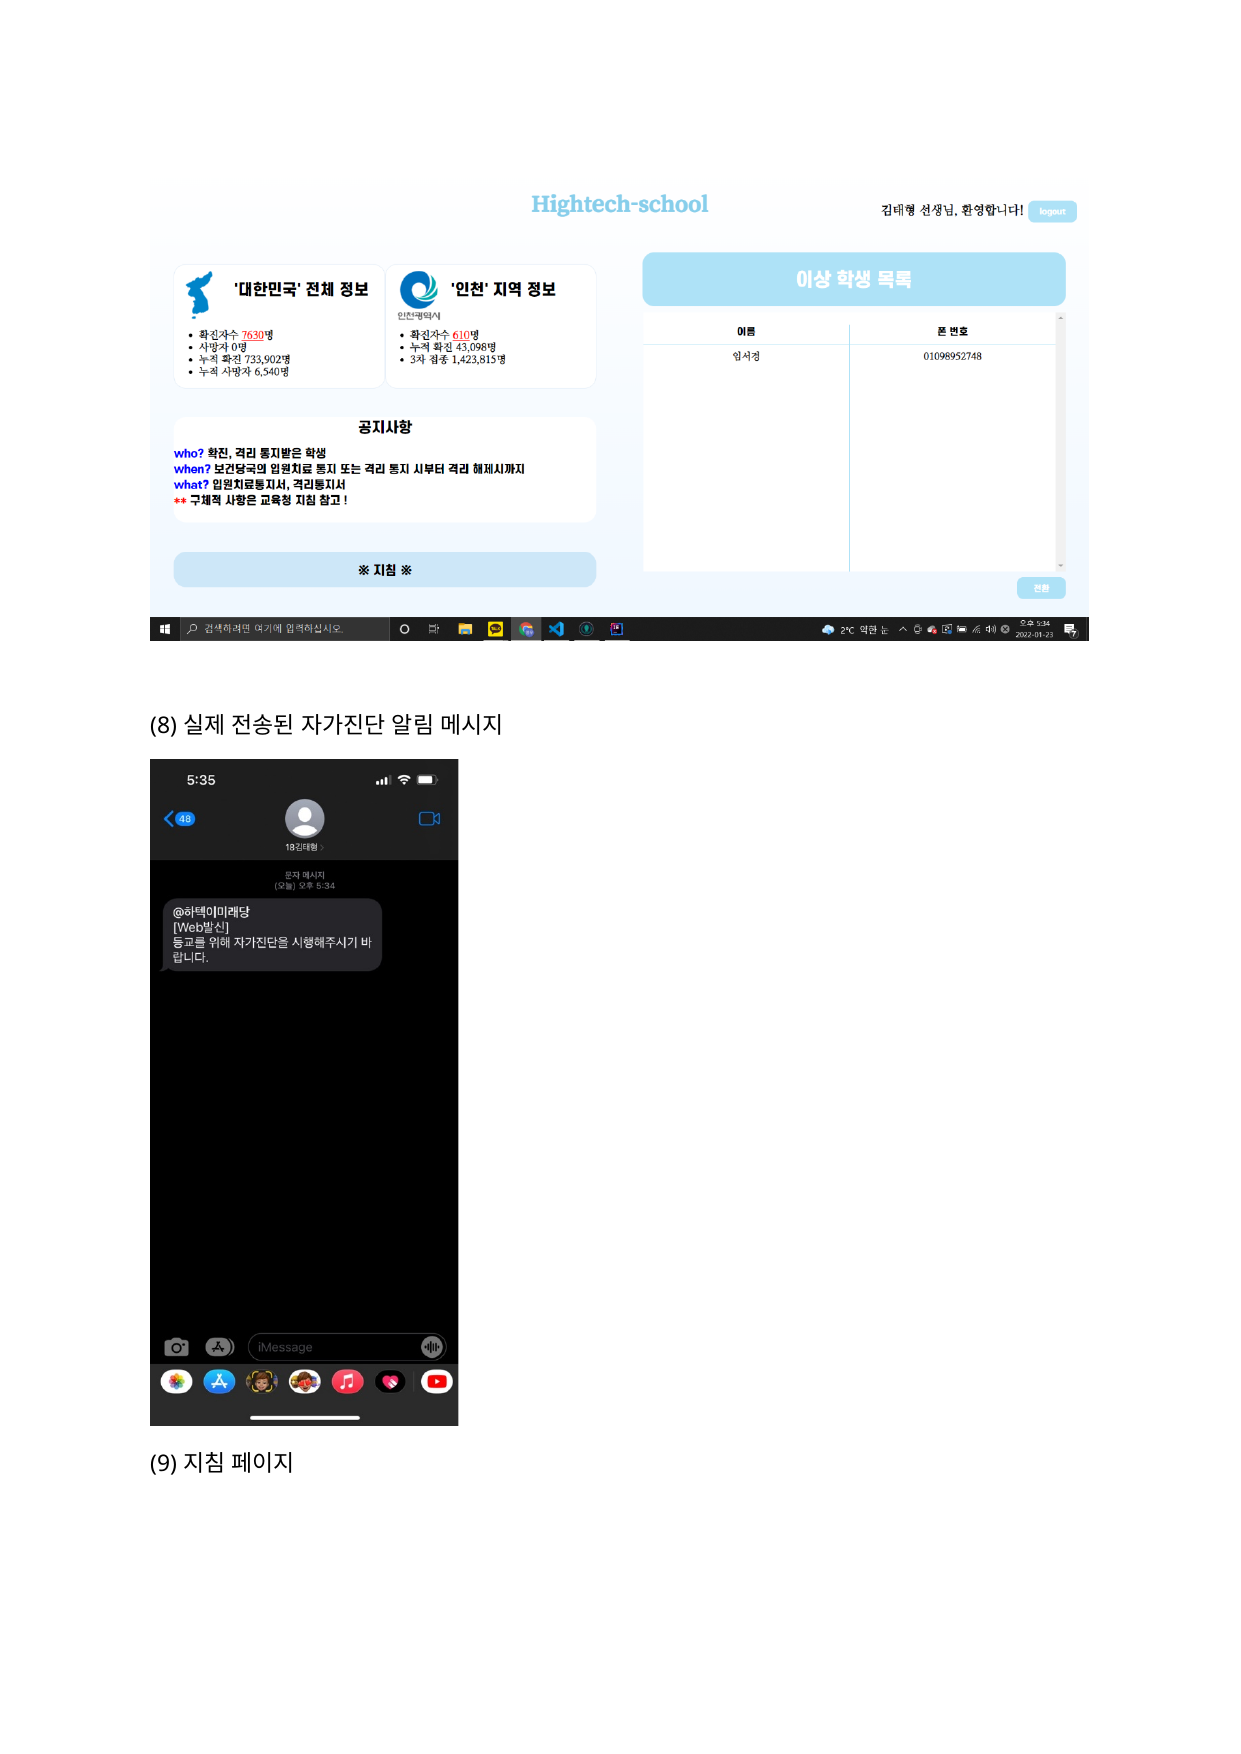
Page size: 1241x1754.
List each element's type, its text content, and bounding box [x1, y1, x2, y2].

text (9) 지침 페이지 [150, 1445, 1090, 1478]
picture [150, 177, 1089, 641]
picture [150, 759, 459, 1426]
text (8) 실제 전송된 자가진단 알림 메시지 [150, 707, 1090, 740]
